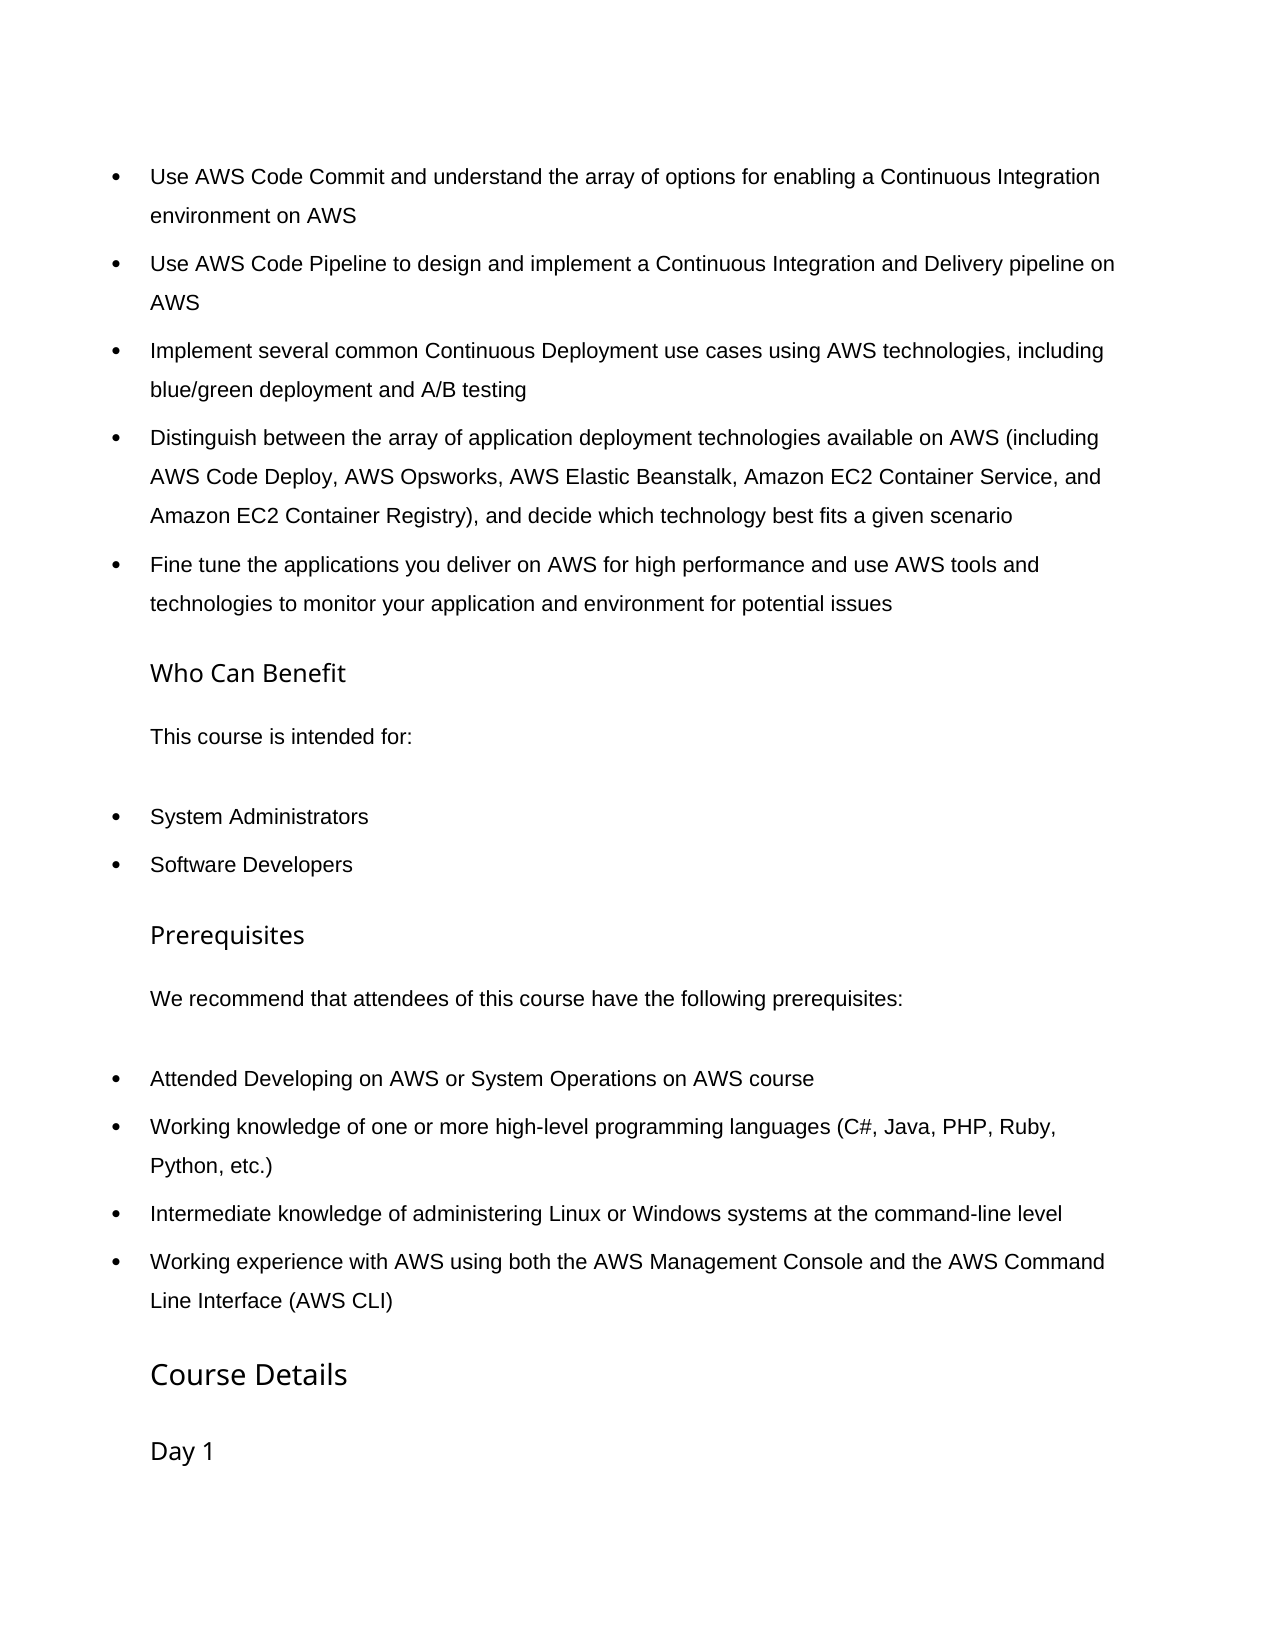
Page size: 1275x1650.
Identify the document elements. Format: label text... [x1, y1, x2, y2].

list Use AWS Code Pipeline to design and implement a Continuous Integration and Delivery pipeline on AWS [112, 237, 1125, 315]
list System Administrators [112, 790, 1125, 829]
list Fine tune the applications you deliver on AWS for high performance and use AWS tools and technologies to monitor your application and environment for potential issues [112, 538, 1125, 616]
text Who Can Benefit [150, 656, 1125, 690]
list Software Developers [112, 838, 1125, 877]
text This course is intended for: [150, 709, 1125, 749]
list Use AWS Code Commit and understand the array of options for enabling a Continuous Integration environment on AWS [112, 150, 1125, 228]
text Prerequisites [150, 918, 1125, 952]
list Implement several common Continuous Deployment use cases using AWS technologies, including blue/green deployment and A/B testing [112, 324, 1125, 402]
text Course Details [150, 1354, 1125, 1393]
list Attended Developing on AWS or System Operations on AWS course [112, 1052, 1125, 1091]
list Working experience with AWS using both the AWS Management Console and the AWS Command Line Interface (AWS CLI) [112, 1235, 1125, 1313]
text Day 1 [150, 1434, 1125, 1468]
list Intermediate knowledge of administering Linux or Windows systems at the command-line level [112, 1187, 1125, 1226]
list Working knowledge of one or more high-level programming languages (C#, Java, PHP, Ruby, Python, etc.) [112, 1100, 1125, 1178]
list Distinguish between the array of application deployment technologies available on AWS (including AWS Code Deploy, AWS Opsworks, AWS Elastic Beanstalk, Amazon EC2 Container Service, and Amazon EC2 Container Registry), and decide which technology best fits a given scenario [112, 412, 1125, 528]
text We recommend that attendees of this course have the following prerequisites: [150, 971, 1125, 1011]
